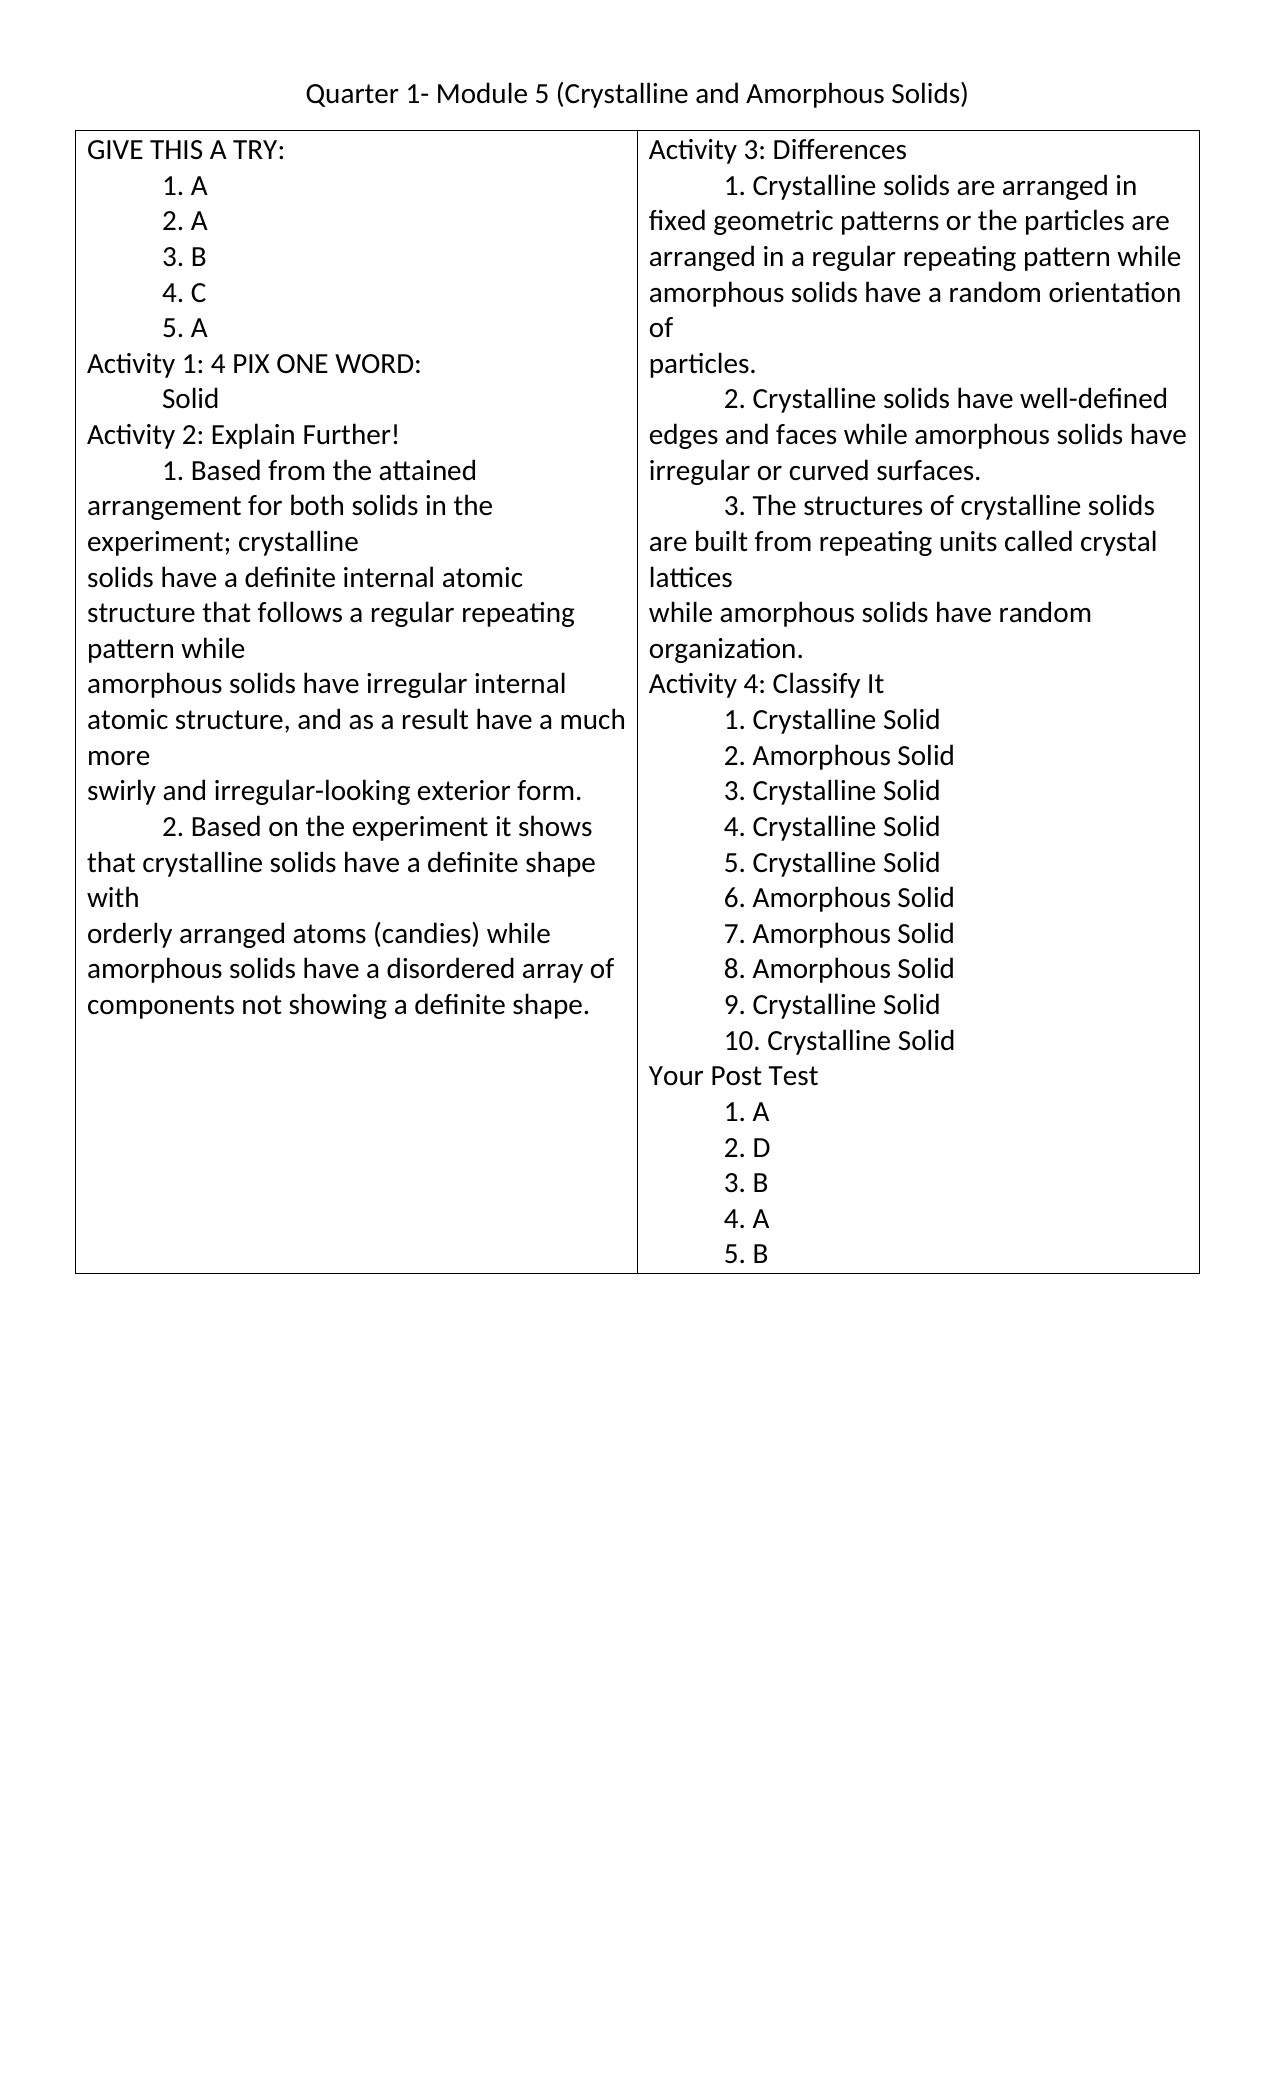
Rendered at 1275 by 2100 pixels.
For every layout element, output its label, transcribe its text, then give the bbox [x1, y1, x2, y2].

table_header Activity 3: Differences 1. Crystalline solids are arranged in fixed geometric patterns or the particles are arranged in a regular repeating pattern while amorphous solids have a random orientation of particles. 2. Crystalline solids have well-defined edges and faces while amorphous solids have irregular or curved surfaces. 3. The structures of crystalline solids are built from repeating units called crystal lattices while amorphous solids have random organization. Activity 4: Classify It 1. Crystalline Solid 2. Amorphous Solid 3. Crystalline Solid 4. Crystalline Solid 5. Crystalline Solid 6. Amorphous Solid 7. Amorphous Solid 8. Amorphous Solid 9. Crystalline Solid 10. Crystalline Solid Your Post Test 1. A 2. D 3. B 4. A 5. B [638, 131, 1199, 1273]
text Quarter 1- Module 5 (Crystalline and Amorphous Solids) [75, 75, 1200, 111]
table_header GIVE THIS A TRY: 1. A 2. A 3. B 4. C 5. A Activity 1: 4 PIX ONE WORD: Solid Activity 2: Explain Further! 1. Based from the attained arrangement for both solids in the experiment; crystalline solids have a definite internal atomic structure that follows a regular repeating pattern while amorphous solids have irregular internal atomic structure, and as a result have a much more swirly and irregular-looking exterior form. 2. Based on the experiment it shows that crystalline solids have a definite shape with orderly arranged atoms (candies) while amorphous solids have a disordered array of components not showing a definite shape. [76, 131, 637, 1273]
